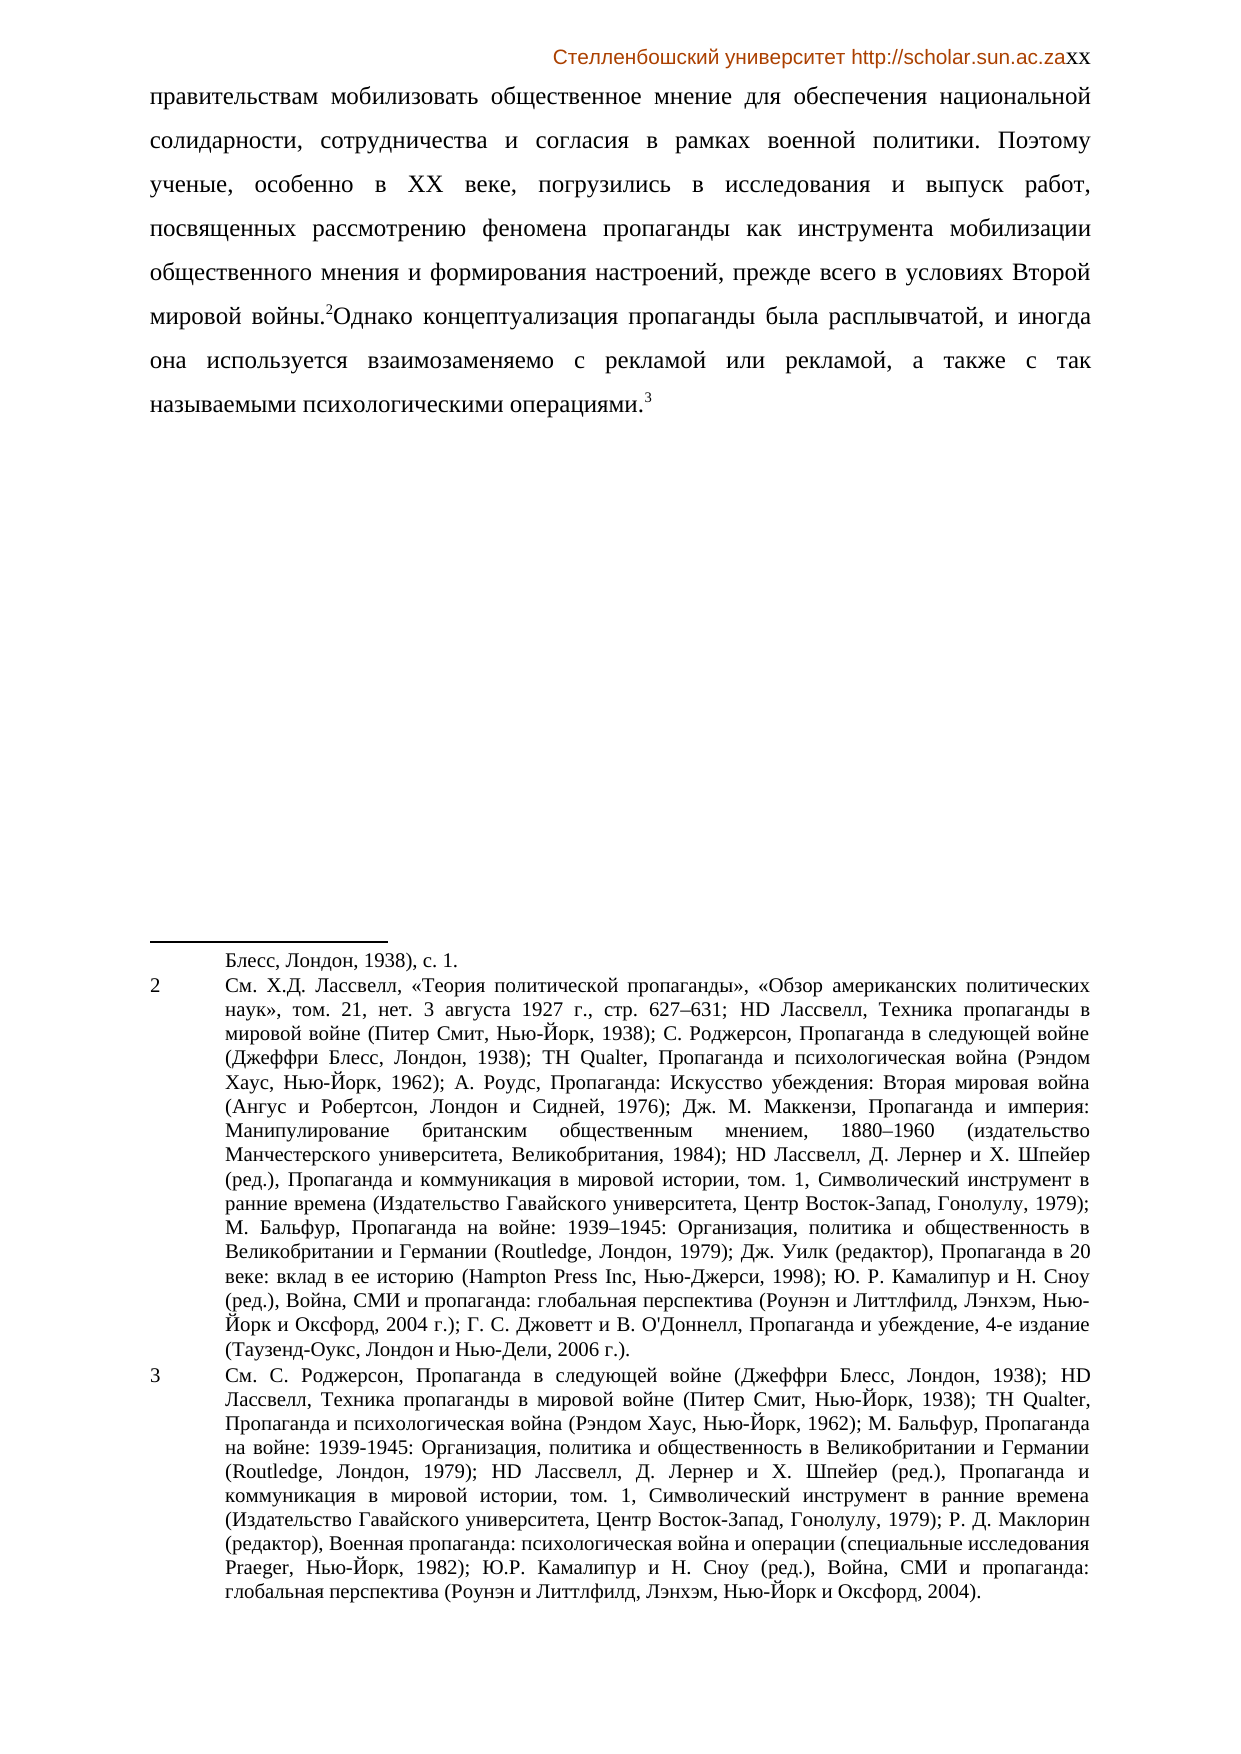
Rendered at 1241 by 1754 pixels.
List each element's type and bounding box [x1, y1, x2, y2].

text [148, 81, 1092, 418]
